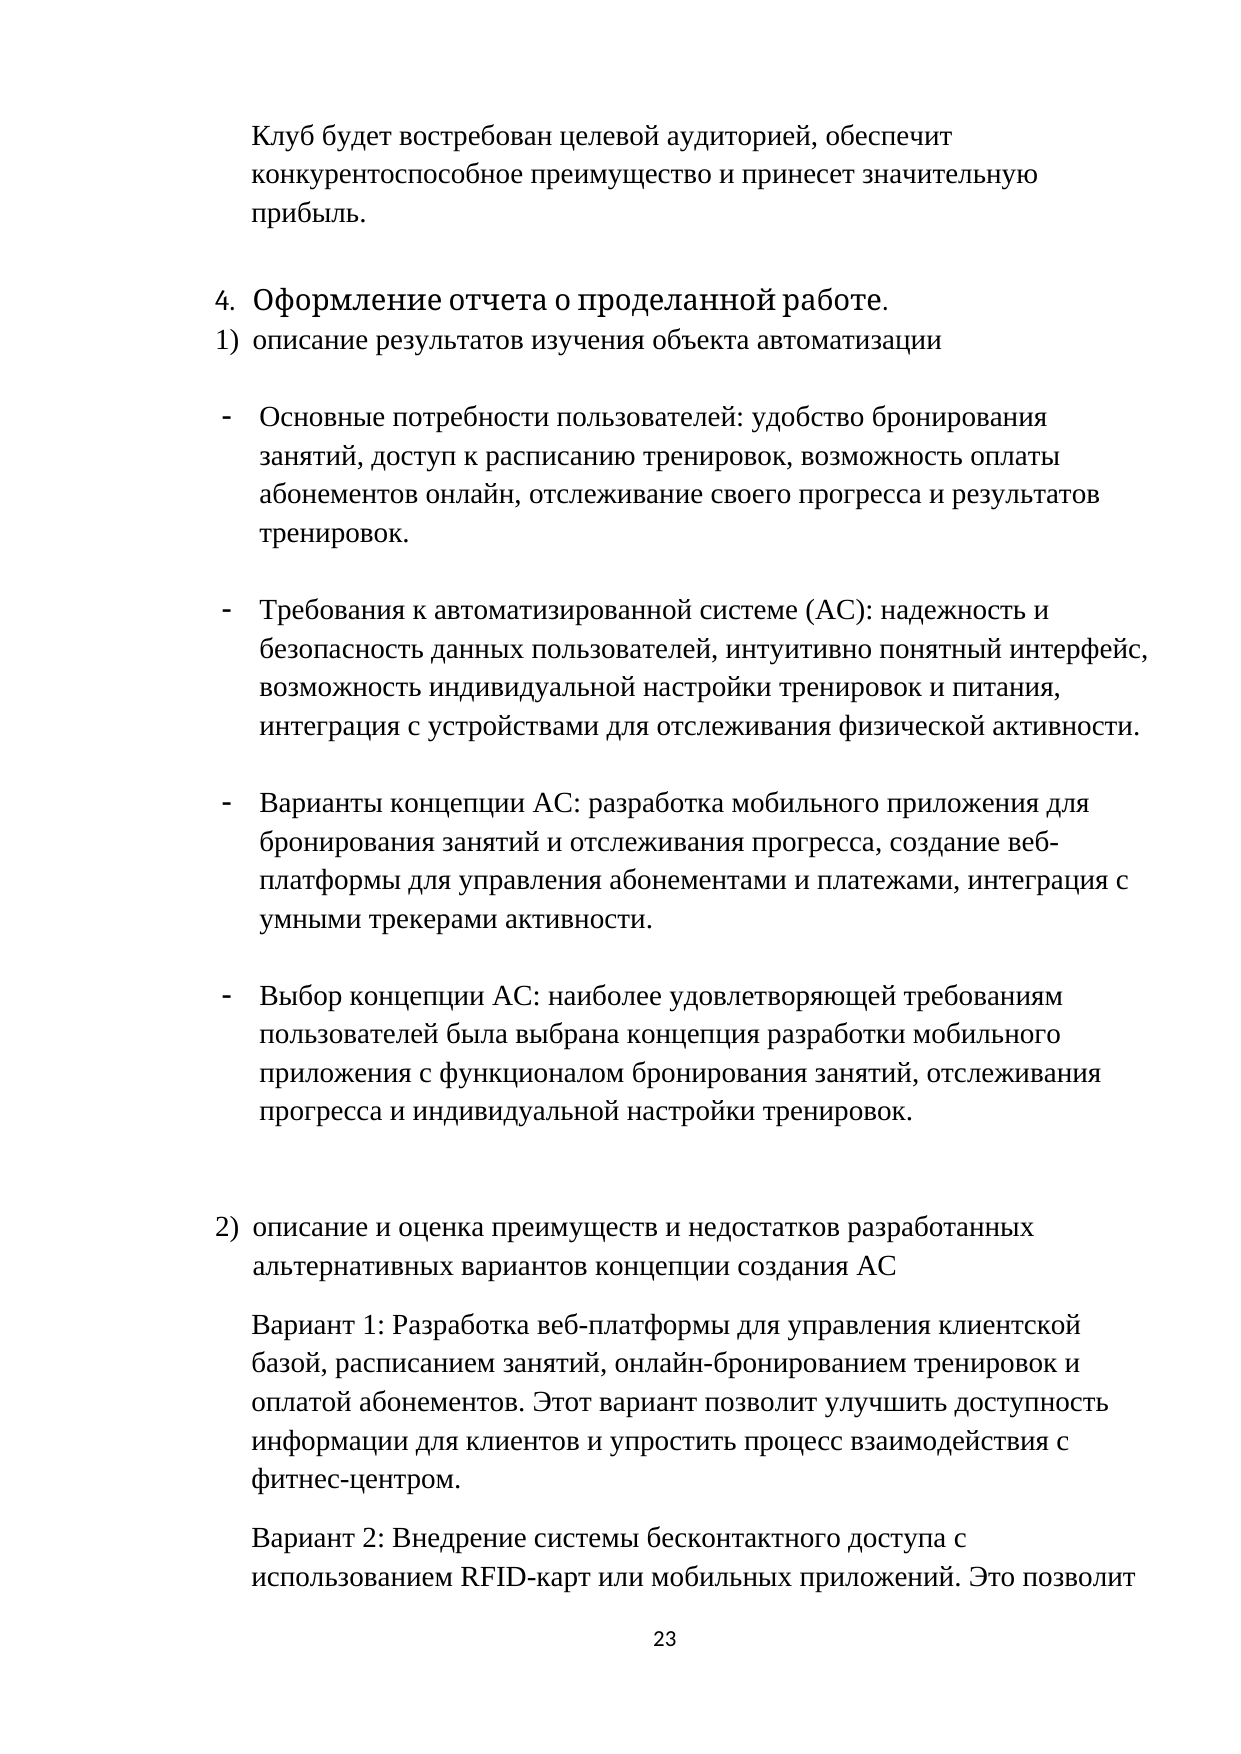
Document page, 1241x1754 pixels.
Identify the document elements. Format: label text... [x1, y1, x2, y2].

list описание результатов изучения объекта автоматизации [215, 322, 1152, 356]
subtitle Оформление отчета о проделанной работе. [215, 284, 1152, 317]
list Варианты концепции АС: разработка мобильного приложения для бронирования занятий и отслеживания прогресса, создание веб-платформы для управления абонементами и платежами, интеграция с умными трекерами активности. [222, 785, 1152, 934]
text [251, 118, 1152, 229]
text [251, 1521, 1152, 1593]
list Выбор концепции АС: наиболее удовлетворяющей требованиям пользователей была выбрана концепция разработки мобильного приложения с функционалом бронирования занятий, отслеживания прогресса и индивидуальной настройки тренировок. [222, 978, 1152, 1127]
list описание и оценка преимуществ и недостатков разработанных альтернативных вариантов концепции создания АС [215, 1209, 1152, 1281]
list Основные потребности пользователей: удобство бронирования занятий, доступ к расписанию тренировок, возможность оплаты абонементов онлайн, отслеживание своего прогресса и результатов тренировок. [222, 399, 1152, 549]
text Вариант 1: Разработка веб-платформы для управления клиентской базой, расписанием занятий, онлайн-бронированием тренировок и оплатой абонементов. Этот вариант позволит улучшить доступность информации для клиентов и упростить процесс взаимодействия с фитнес-центром. [251, 1307, 1152, 1495]
list Требования к автоматизированной системе (АС): надежность и безопасность данных пользователей, интуитивно понятный интерфейс, возможность индивидуальной настройки тренировок и питания, интеграция с устройствами для отслеживания физической активности. [222, 592, 1152, 741]
